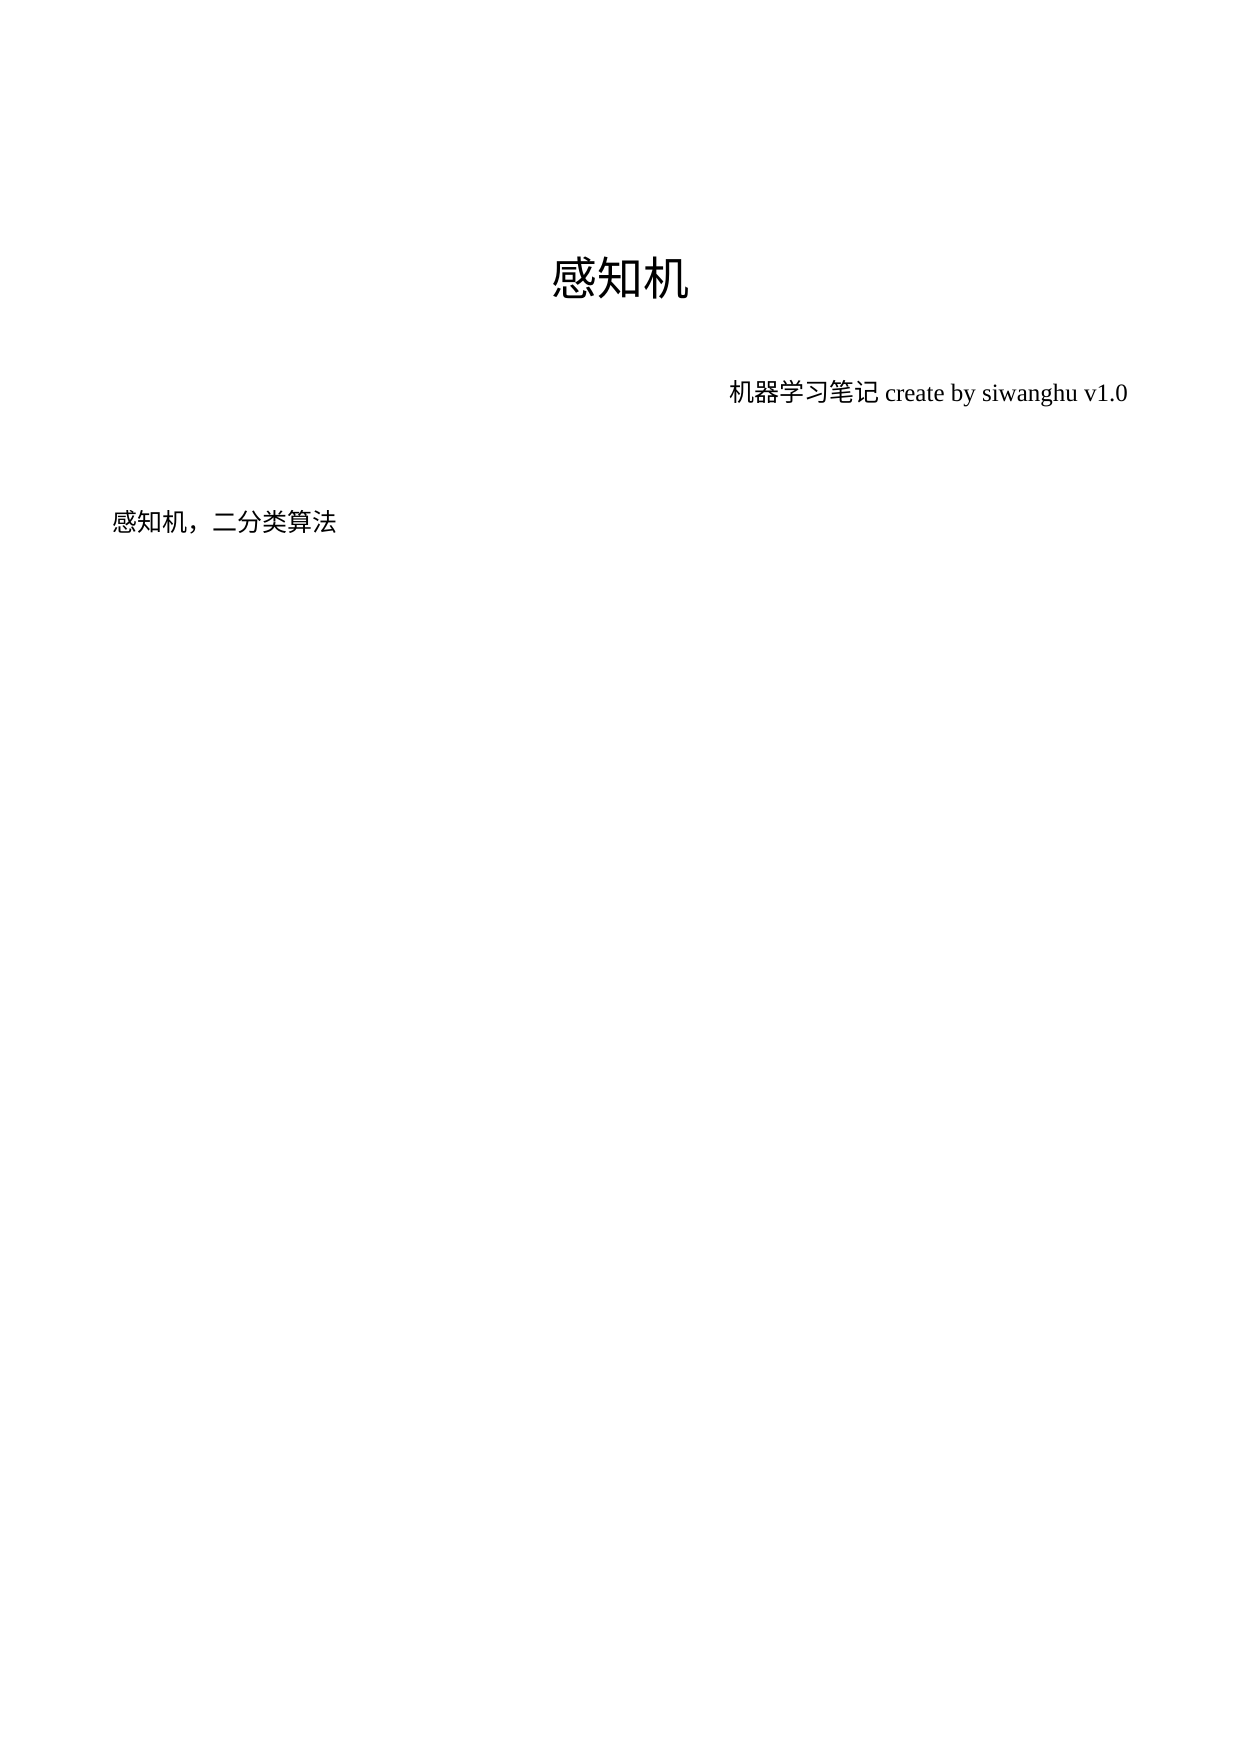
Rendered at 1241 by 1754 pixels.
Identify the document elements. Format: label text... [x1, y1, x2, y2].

text 机器学习笔记 create by siwanghu v1.0 [112, 358, 1128, 423]
text 感知机，二分类算法 [112, 488, 1128, 553]
text 感知机 [112, 227, 1128, 324]
